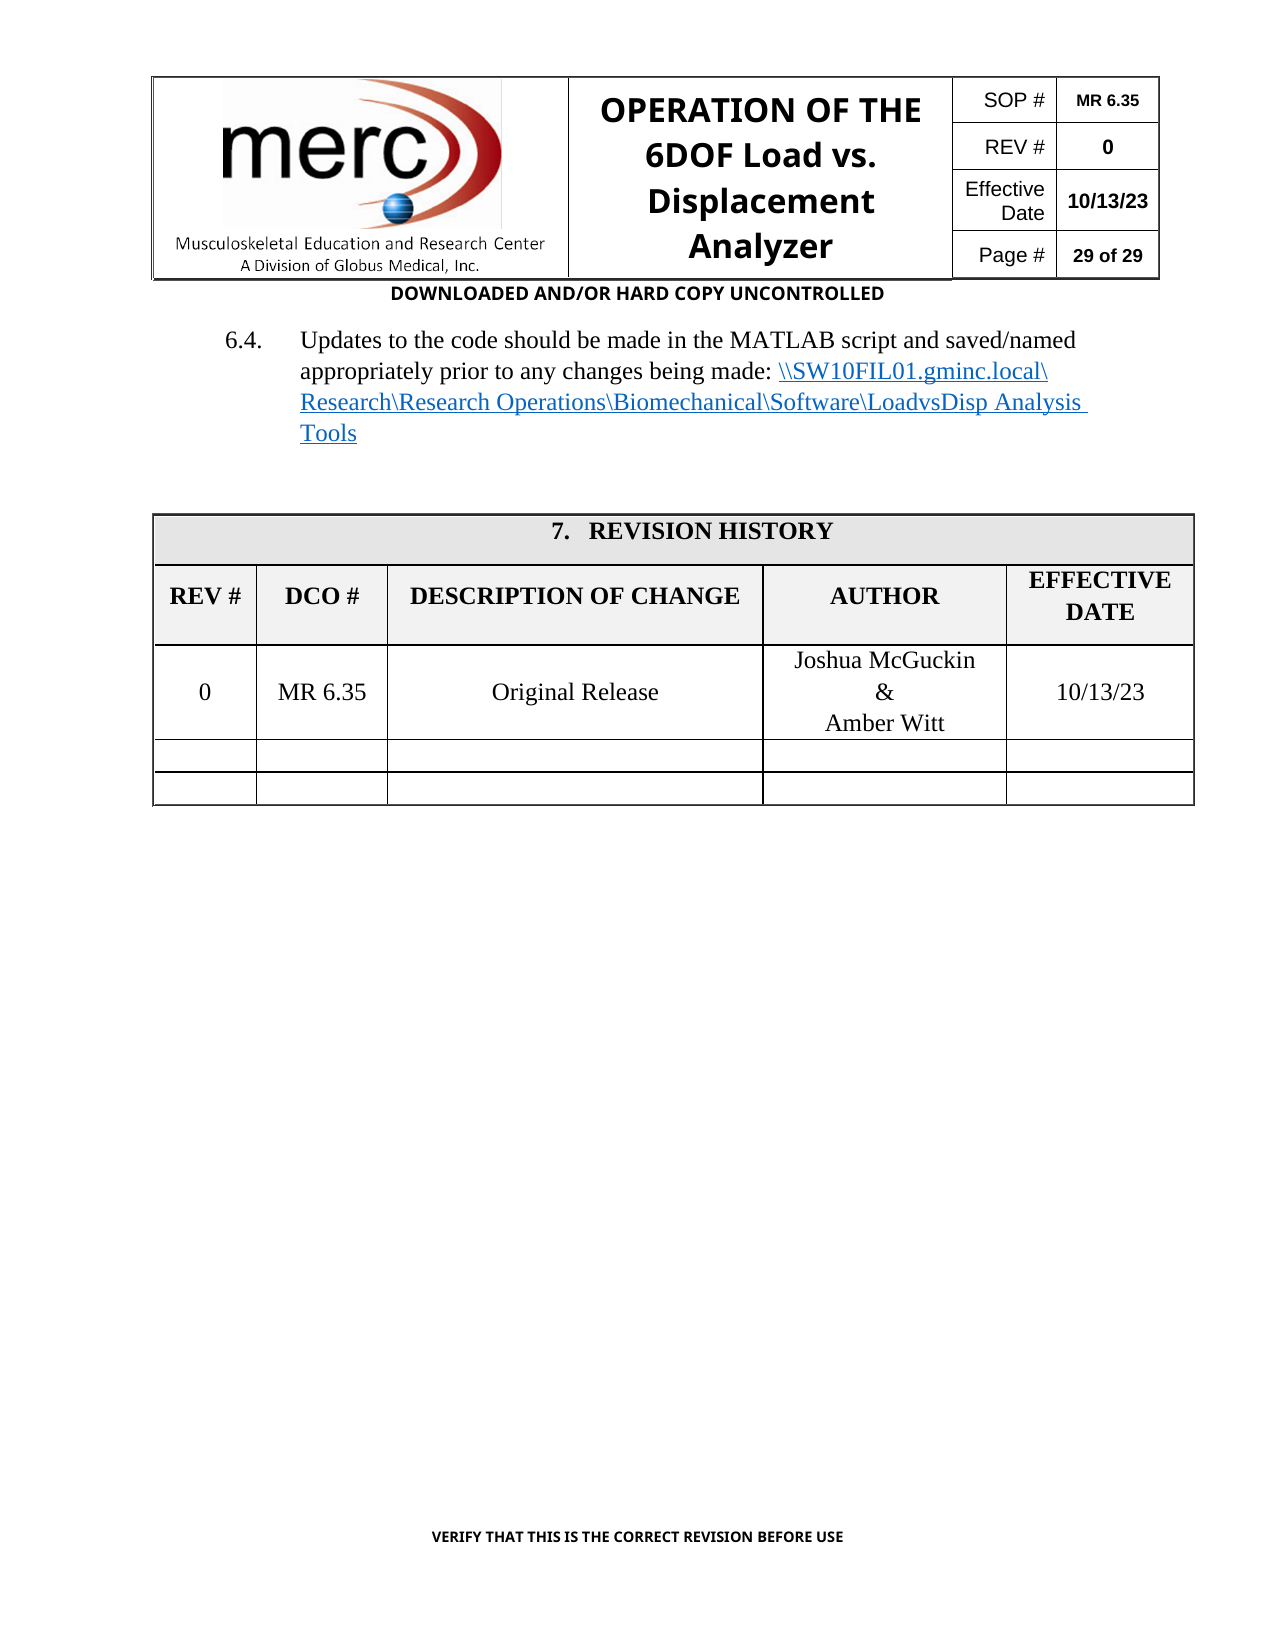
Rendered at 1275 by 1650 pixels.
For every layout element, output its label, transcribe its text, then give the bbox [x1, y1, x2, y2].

table_cell [155, 773, 256, 804]
table_cell DESCRIPTION OF CHANGE [388, 566, 762, 644]
table_cell [764, 740, 1006, 771]
table_cell [155, 740, 256, 771]
table_cell [257, 773, 387, 804]
table_cell [388, 773, 762, 804]
table_cell 10/13/23 [1007, 646, 1193, 738]
table_cell MR 6.35 [257, 646, 387, 738]
table_cell [764, 773, 1006, 804]
table_cell 0 [155, 646, 256, 738]
table_header REVISION HISTORY [155, 517, 1193, 564]
table_cell DCO # [257, 566, 387, 644]
table_cell Joshua McGuckin & Amber Witt [764, 646, 1006, 738]
list Updates to the code should be made in the MATLAB script and saved/named appropriately prior to any changes being made: \\SW10FIL01.gminc.local\Research\Research Operations\Biomechanical\Software\LoadvsDisp Analysis Tools [225, 325, 1125, 447]
picture [162, 78, 558, 278]
table_cell [257, 740, 387, 771]
table_cell REV # [155, 566, 256, 644]
table_cell [1007, 740, 1193, 771]
table_cell AUTHOR [764, 566, 1006, 644]
table_cell Original Release [388, 646, 762, 738]
table_cell EFFECTIVE DATE [1007, 566, 1193, 644]
table_cell [388, 740, 762, 771]
table_cell [1007, 773, 1193, 804]
